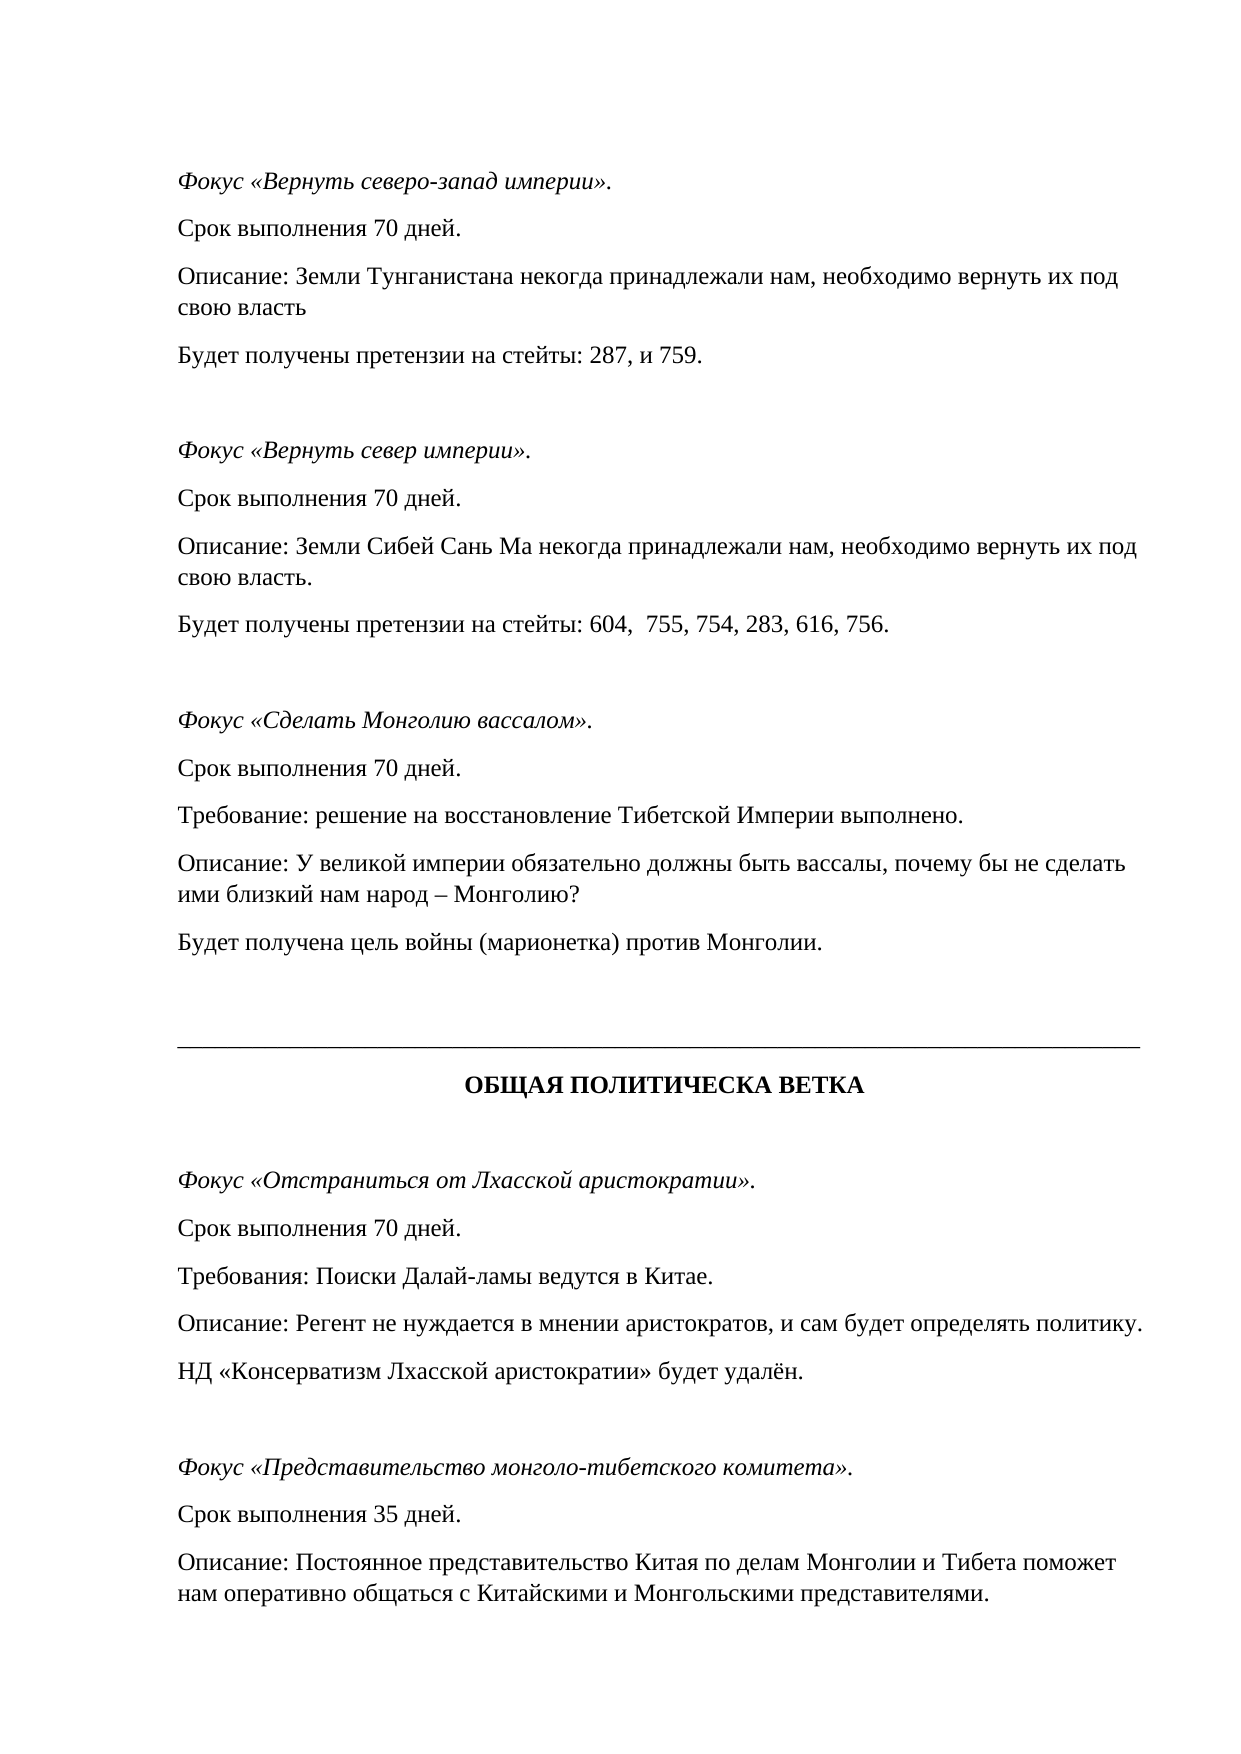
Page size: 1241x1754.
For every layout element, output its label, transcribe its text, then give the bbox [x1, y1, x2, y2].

text Срок выполнения 70 дней. [177, 1213, 1152, 1242]
text Срок выполнения 70 дней. [177, 483, 1152, 512]
text Срок выполнения 35 дней. [177, 1499, 1152, 1528]
text Будет получена цель войны (марионетка) против Монголии. [177, 927, 1152, 956]
text Описание: Постоянное представительство Китая по делам Монголии и Тибета поможет нам оперативно общаться с Китайскими и Монгольскими представителями. [177, 1547, 1152, 1607]
text Будет получены претензии на стейты: 287, и 759. [177, 340, 1152, 369]
text Фокус «Сделать Монголию вассалом». [177, 705, 1152, 734]
text Фокус «Отстраниться от Лхасской аристократии». [177, 1165, 1152, 1194]
text Описание: Земли Тунганистана некогда принадлежали нам, необходимо вернуть их под свою власть [177, 261, 1152, 321]
text Фокус «Вернуть север империи». [177, 435, 1152, 464]
text Будет получены претензии на стейты: 604, 755, 754, 283, 616, 756. [177, 609, 1152, 638]
text Описание: У великой империи обязательно должны быть вассалы, почему бы не сделать ими близкий нам народ – Монголию? [177, 848, 1152, 908]
text Фокус «Вернуть северо-запад империи». [177, 166, 1152, 194]
text ОБЩАЯ ПОЛИТИЧЕСКА ВЕТКА [177, 1070, 1152, 1099]
text Описание: Регент не нуждается в мнении аристократов, и сам будет определять политику. [177, 1308, 1152, 1337]
text Требования: Поиски Далай-ламы ведутся в Китае. [177, 1261, 1152, 1289]
text НД «Консерватизм Лхасской аристократии» будет удалён. [177, 1356, 1152, 1385]
text Фокус «Представительство монголо-тибетского комитета». [177, 1452, 1152, 1480]
text Срок выполнения 70 дней. [177, 753, 1152, 781]
text Описание: Земли Сибей Сань Ма некогда принадлежали нам, необходимо вернуть их под свою власть. [177, 531, 1152, 591]
text _____________________________________________________________________________ [177, 1022, 1152, 1051]
text Срок выполнения 70 дней. [177, 213, 1152, 242]
text Требование: решение на восстановление Тибетской Империи выполнено. [177, 800, 1152, 829]
